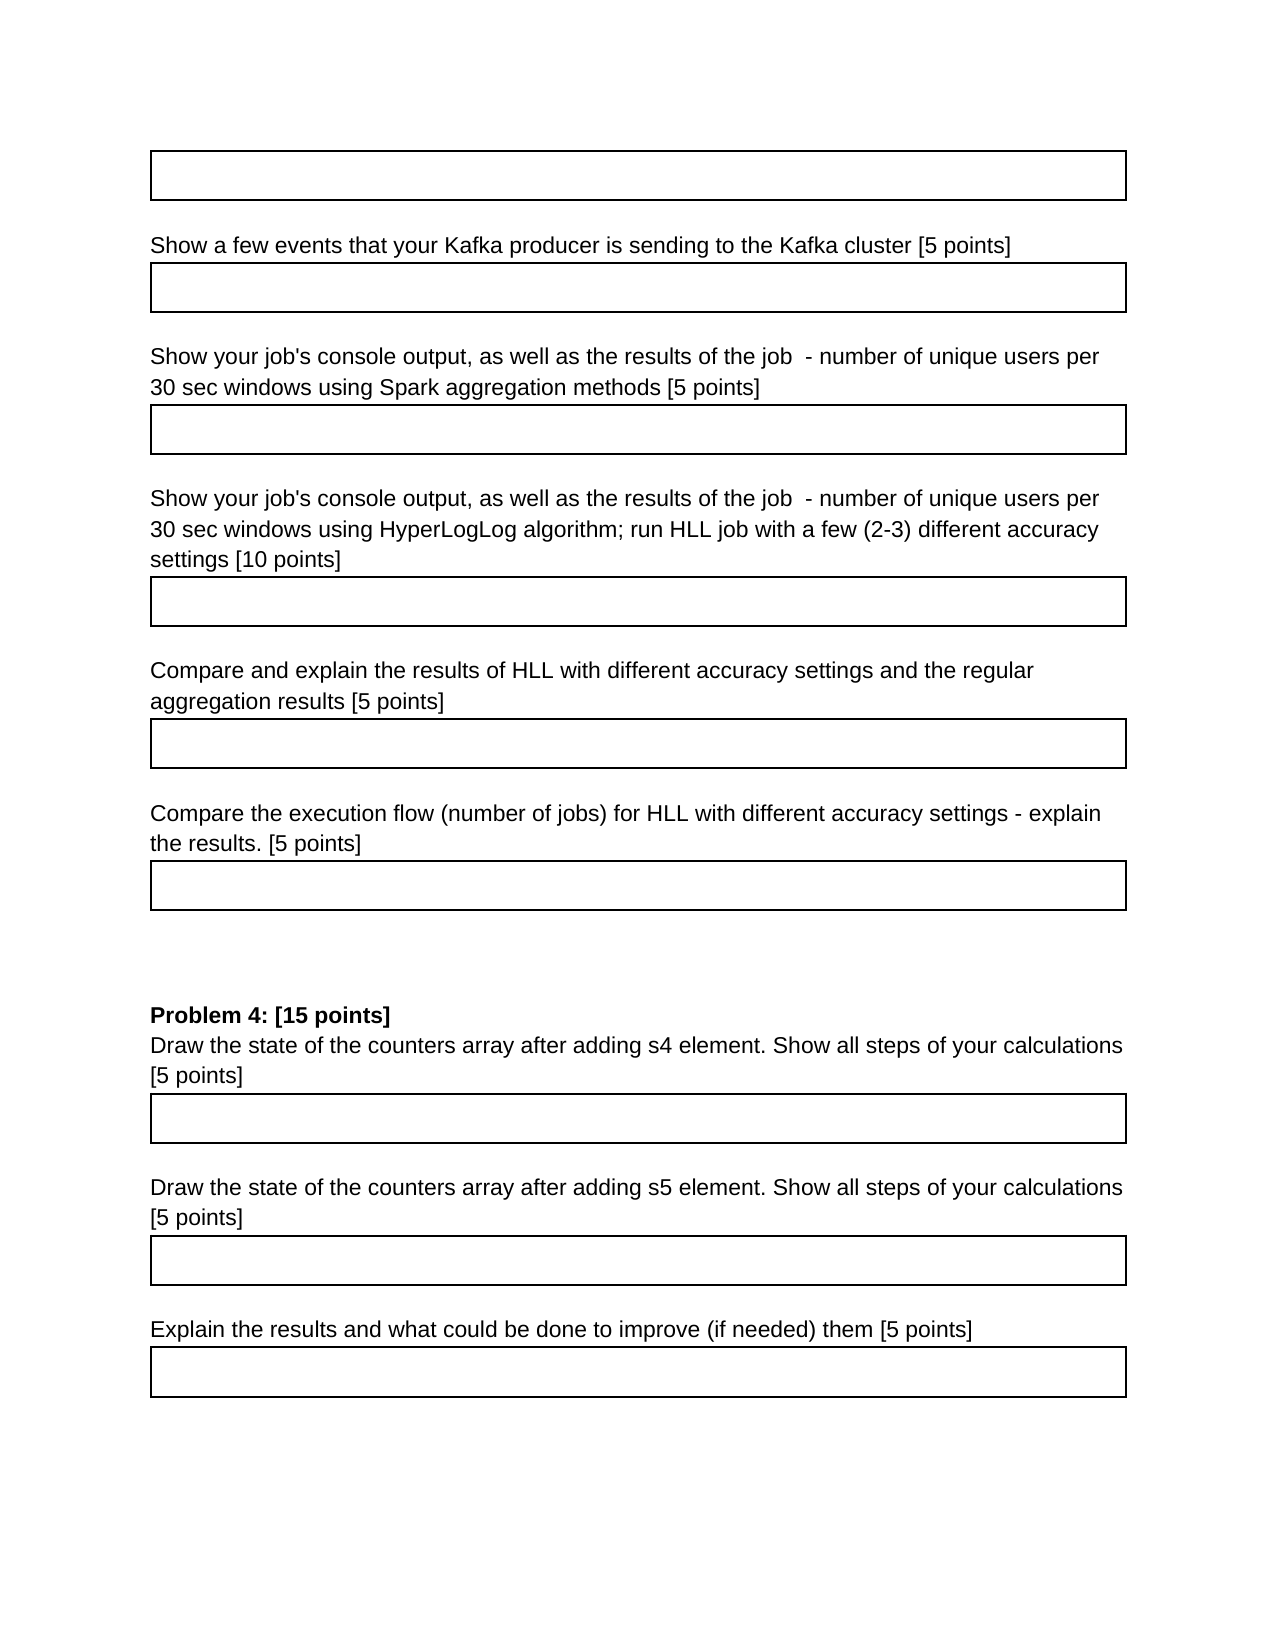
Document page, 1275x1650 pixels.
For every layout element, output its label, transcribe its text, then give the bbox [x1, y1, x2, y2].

table_header [152, 1237, 1125, 1284]
table_header [152, 1095, 1125, 1142]
text Show a few events that your Kafka producer is sending to the Kafka cluster [5 points] [150, 232, 1125, 258]
text Draw the state of the counters array after adding s4 element. Show all steps of your calculations [5 points] [150, 1032, 1125, 1089]
text Show your job's console output, as well as the results of the job - number of unique users per 30 sec windows using Spark aggregation methods [5 points] [150, 343, 1125, 400]
table_header [152, 1348, 1125, 1396]
table_header [152, 406, 1125, 453]
text Draw the state of the counters array after adding s5 element. Show all steps of your calculations [5 points] [150, 1174, 1125, 1231]
table_header [152, 862, 1125, 909]
table_header [152, 264, 1125, 311]
table_header [152, 578, 1125, 625]
text Explain the results and what could be done to improve (if needed) them [5 points] [150, 1316, 1125, 1342]
text Compare the execution flow (number of jobs) for HLL with different accuracy settings - explain the results. [5 points] [150, 799, 1125, 856]
table_header [152, 720, 1125, 767]
text Show your job's console output, as well as the results of the job - number of unique users per 30 sec windows using HyperLogLog algorithm; run HLL job with a few (2-3) different accuracy settings [10 points] [150, 485, 1125, 572]
text Problem 4: [15 points] [150, 1002, 1125, 1028]
table_header [152, 152, 1125, 199]
text Compare and explain the results of HLL with different accuracy settings and the regular aggregation results [5 points] [150, 657, 1125, 714]
